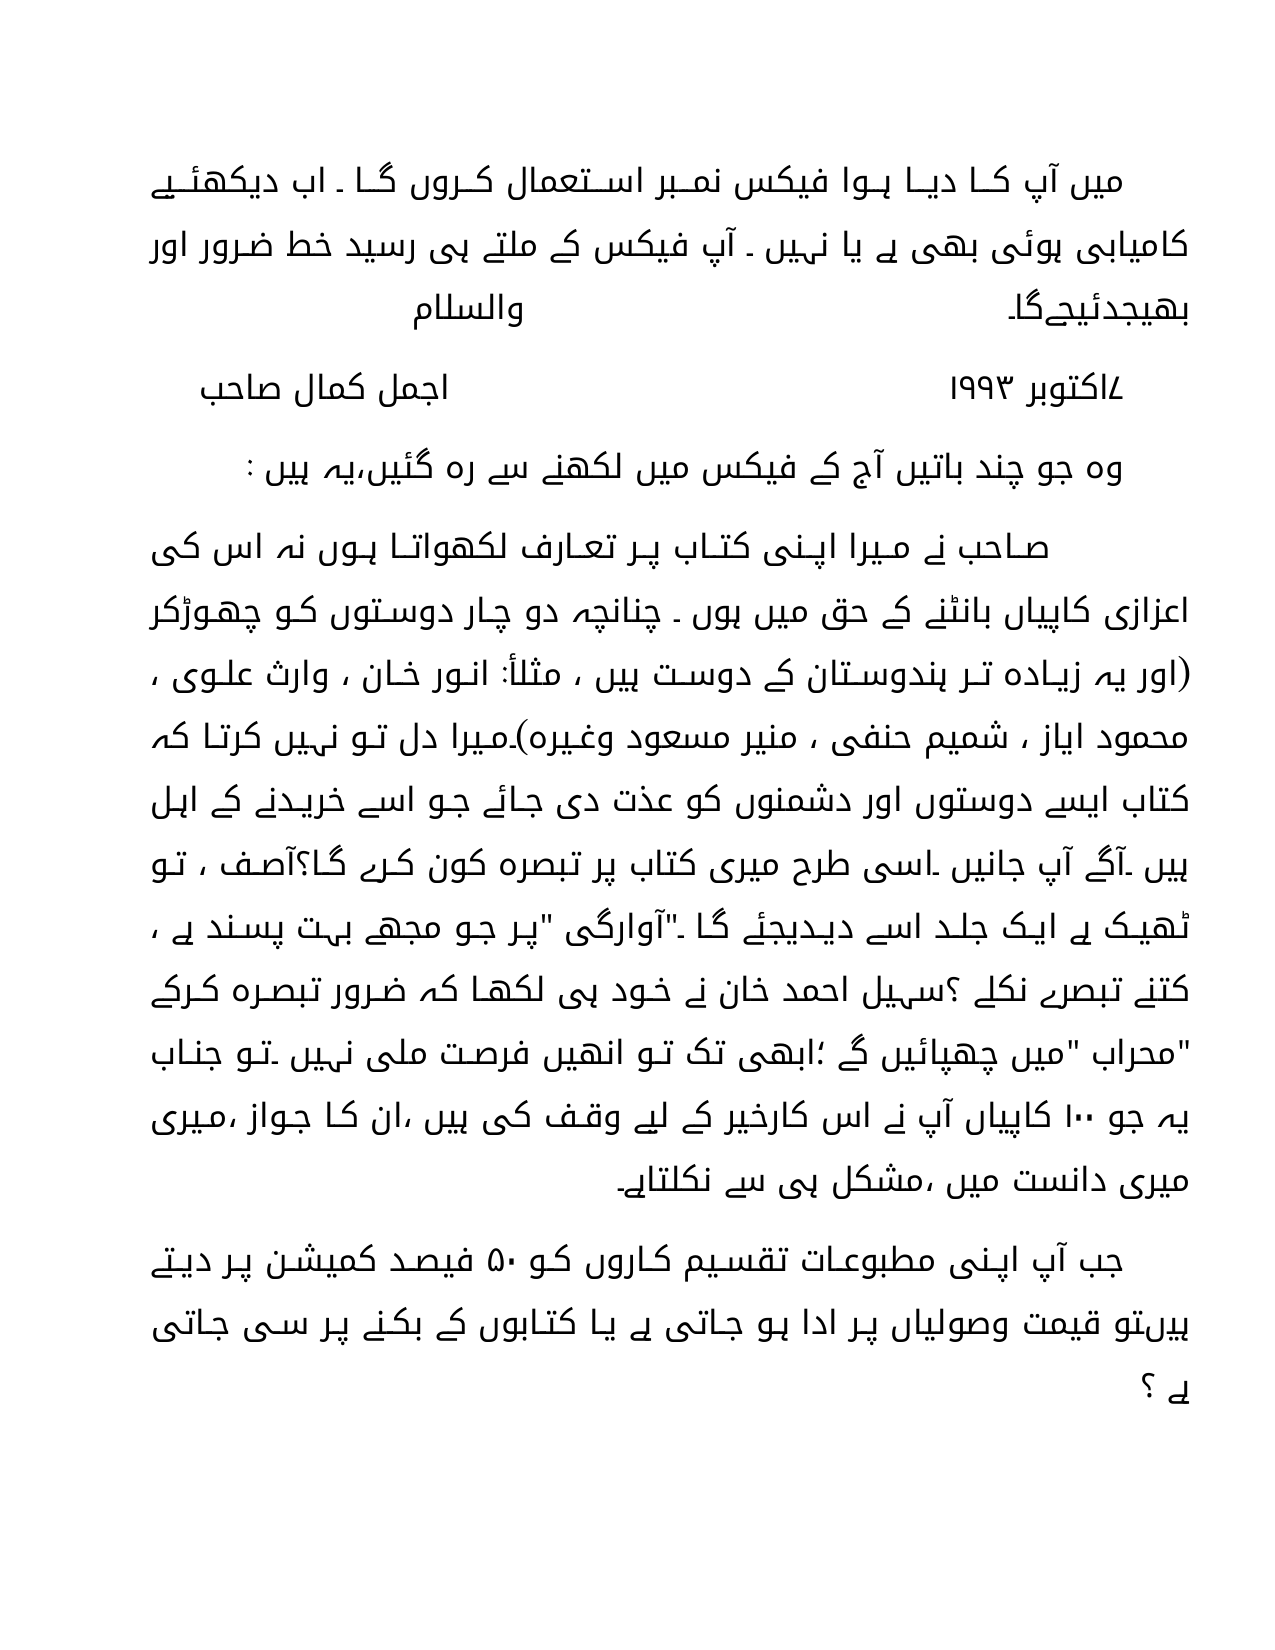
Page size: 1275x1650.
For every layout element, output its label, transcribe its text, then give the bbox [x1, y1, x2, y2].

text وہ جو چند باتیں آج کے فیکس میں لکھنے سے رہ گئیں،یہ ہیں : [150, 436, 1191, 499]
text میں آپ کا دیا ہوا فیکس نمبر استعمال کروں گا ۔ اب دیکھئیے کامیابی ہوئی بھی ہے یا نہیں ۔ آپ فیکس کے ملتے ہی رسید خط ضرور اور بھیجدئیجےگا۔ والسلام [150, 150, 1191, 340]
text جب آپ اپنی مطبوعات تقسیم کاروں کو ۵۰ فیصد کمیشن پر دیتے ہیںتو قیمت وصولیاں پر ادا ہو جاتی ہے یا کتابوں کے بکنے پر سی جاتی ہے ؟ [150, 1228, 1191, 1418]
text ۷اکتوبر ۱۹۹۳ اجمل کمال صاحب [150, 356, 1191, 419]
text صاحب نے میرا اپنی کتاب پر تعارف لکھواتا ہوں نہ اس کی اعزازی کاپیاں بانٹنے کے حق میں ہوں ۔ چنانچہ دو چار دوستوں کو چھوڑکر (اور یہ زیادہ تر ہندوستان کے دوست ہیں ، مثلأ: انور خان ، وارث علوی ، محمود ایاز ، شمیم حنفی ، منیر مسعود وغیرہ)۔میرا دل تو نہیں کرتا کہ کتاب ایسے دوستوں اور دشمنوں کو عذت دی جائے جو اسے خریدنے کے اہل ہیں ۔آگے آپ جانیں ۔اسی طرح میری کتاب پر تبصرہ کون کرے گا؟آصف ، تو ٹھیک ہے ایک جلد اسے دیدیجئے گا ۔"آوارگی "پر جو مجھے بہت پسند ہے ، کتنے تبصرے نکلے ؟سہیل احمد خان نے خود ہی لکھا کہ ضرور تبصرہ کرکے "محراب "میں چھپائیں گے ؛ابھی تک تو انھیں فرصت ملی نہیں ۔تو جناب یہ جو ۱۰۰ کاپیاں آپ نے اس کارخیر کے لیے وقف کی ہیں ،ان کا جواز ،میری میری دانست میں ،مشکل ہی سے نکلتاہے۔ [150, 516, 1191, 1212]
